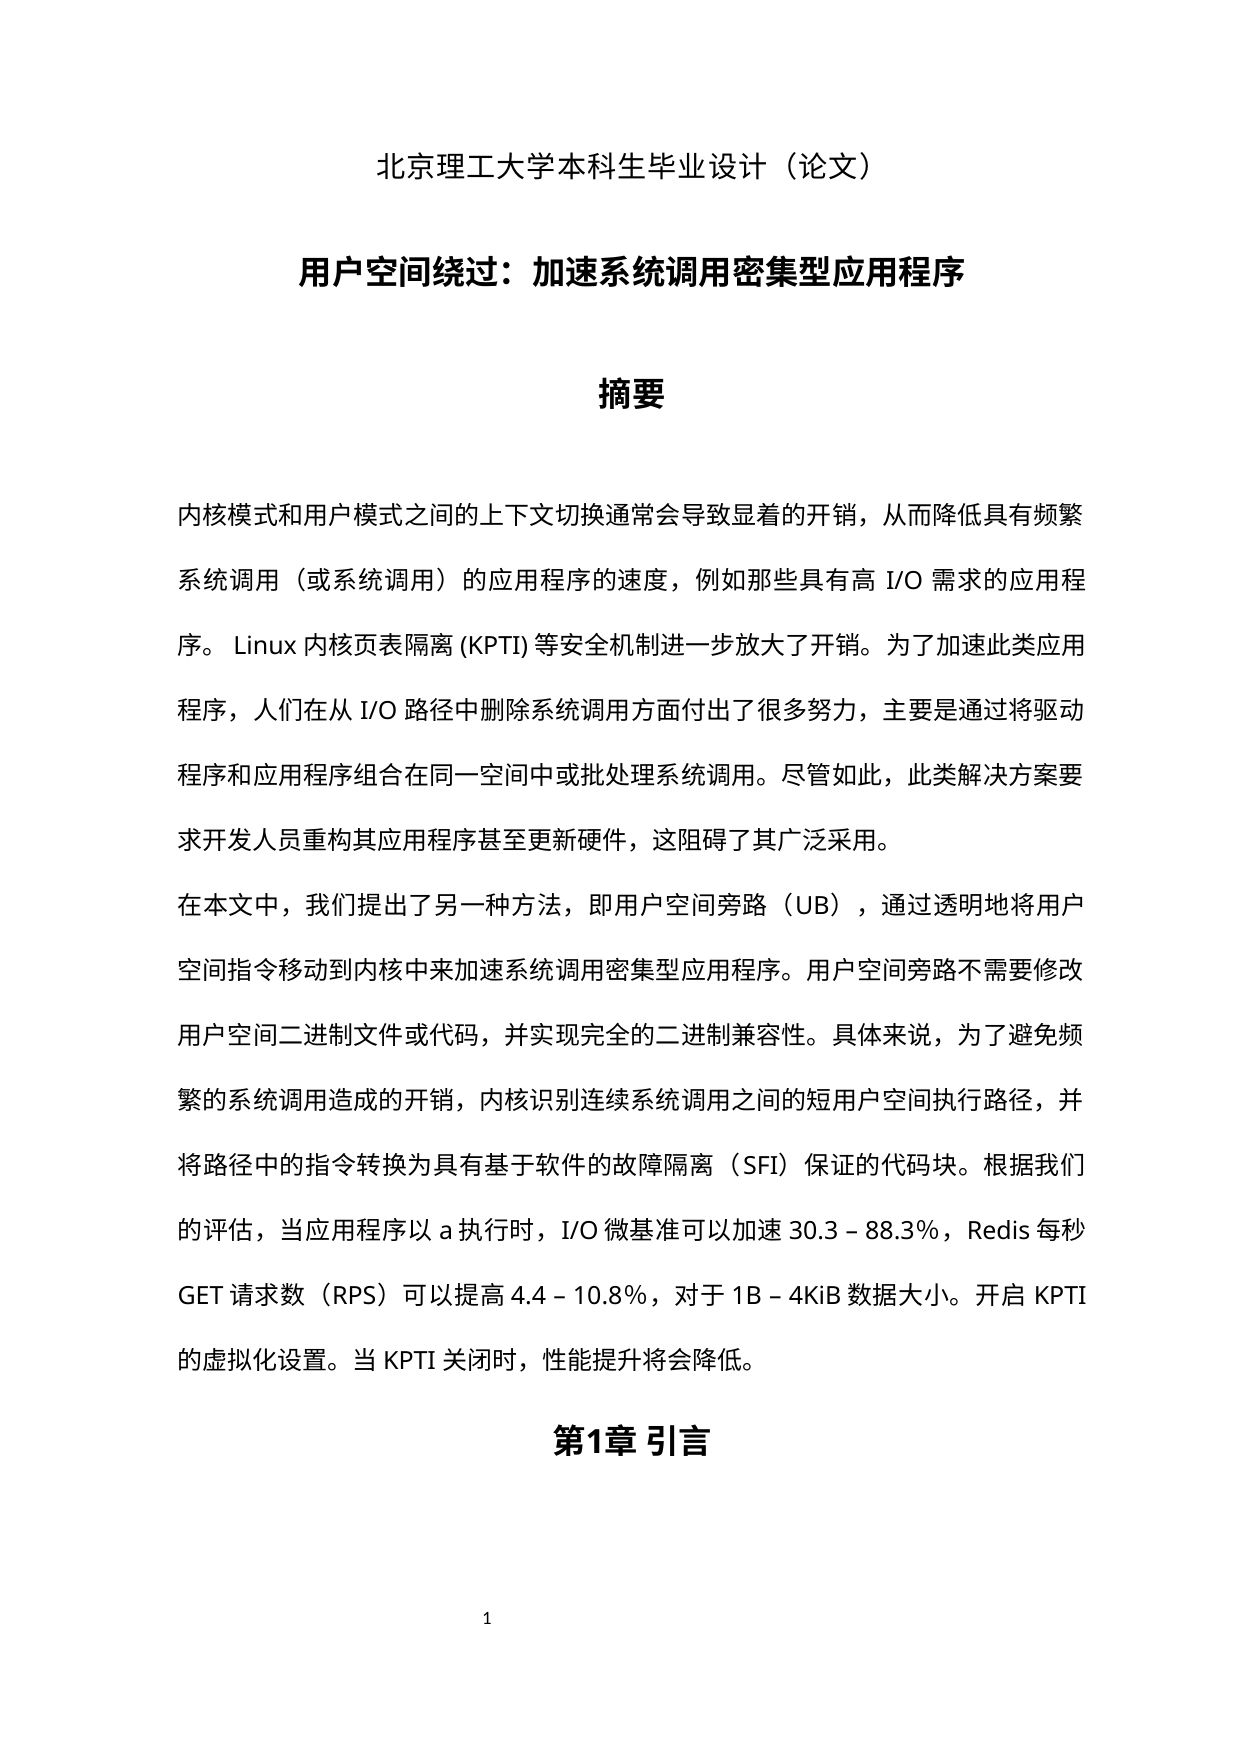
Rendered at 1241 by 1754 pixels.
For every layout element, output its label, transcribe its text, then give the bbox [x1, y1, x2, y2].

list 摘要 [177, 359, 1087, 424]
list 在本文中，我们提出了另一种方法，即用户空间旁路（UB），通过透明地将用户空间指令移动到内核中来加速系统调用密集型应用程序。用户空间旁路不需要修改用户空间二进制文件或代码，并实现完全的二进制兼容性。具体来说，为了避免频繁的系统调用造成的开销，内核识别连续系统调用之间的短用户空间执行路径，并将路径中的指令转换为具有基于软件的故障隔离（SFI）保证的代码块。根据我们的评估，当应用程序以a执行时，I/O微基准可以加速30.3 – 88.3％，Redis每秒GET请求数（RPS）可以提高4.4 – 10.8％，对于1B – 4KiB数据大小。开启 KPTI 的虚拟化设置。当 KPTI 关闭时，性能提升将会降低。 [177, 871, 1087, 1391]
text 用户空间绕过：加速系统调用密集型应用程序 [177, 237, 1087, 302]
list 引言 [177, 1407, 1087, 1472]
list 内核模式和用户模式之间的上下文切换通常会导致显着的开销，从而降低具有频繁系统调用（或系统调用）的应用程序的速度，例如那些具有高 I/O 需求的应用程序。 Linux 内核页表隔离 (KPTI) 等安全机制进一步放大了开销。为了加速此类应用程序，人们在从 I/O 路径中删除系统调用方面付出了很多努力，主要是通过将驱动程序和应用程序组合在同一空间中或批处理系统调用。尽管如此，此类解决方案要求开发人员重构其应用程序甚至更新硬件，这阻碍了其广泛采用。 [177, 481, 1087, 871]
